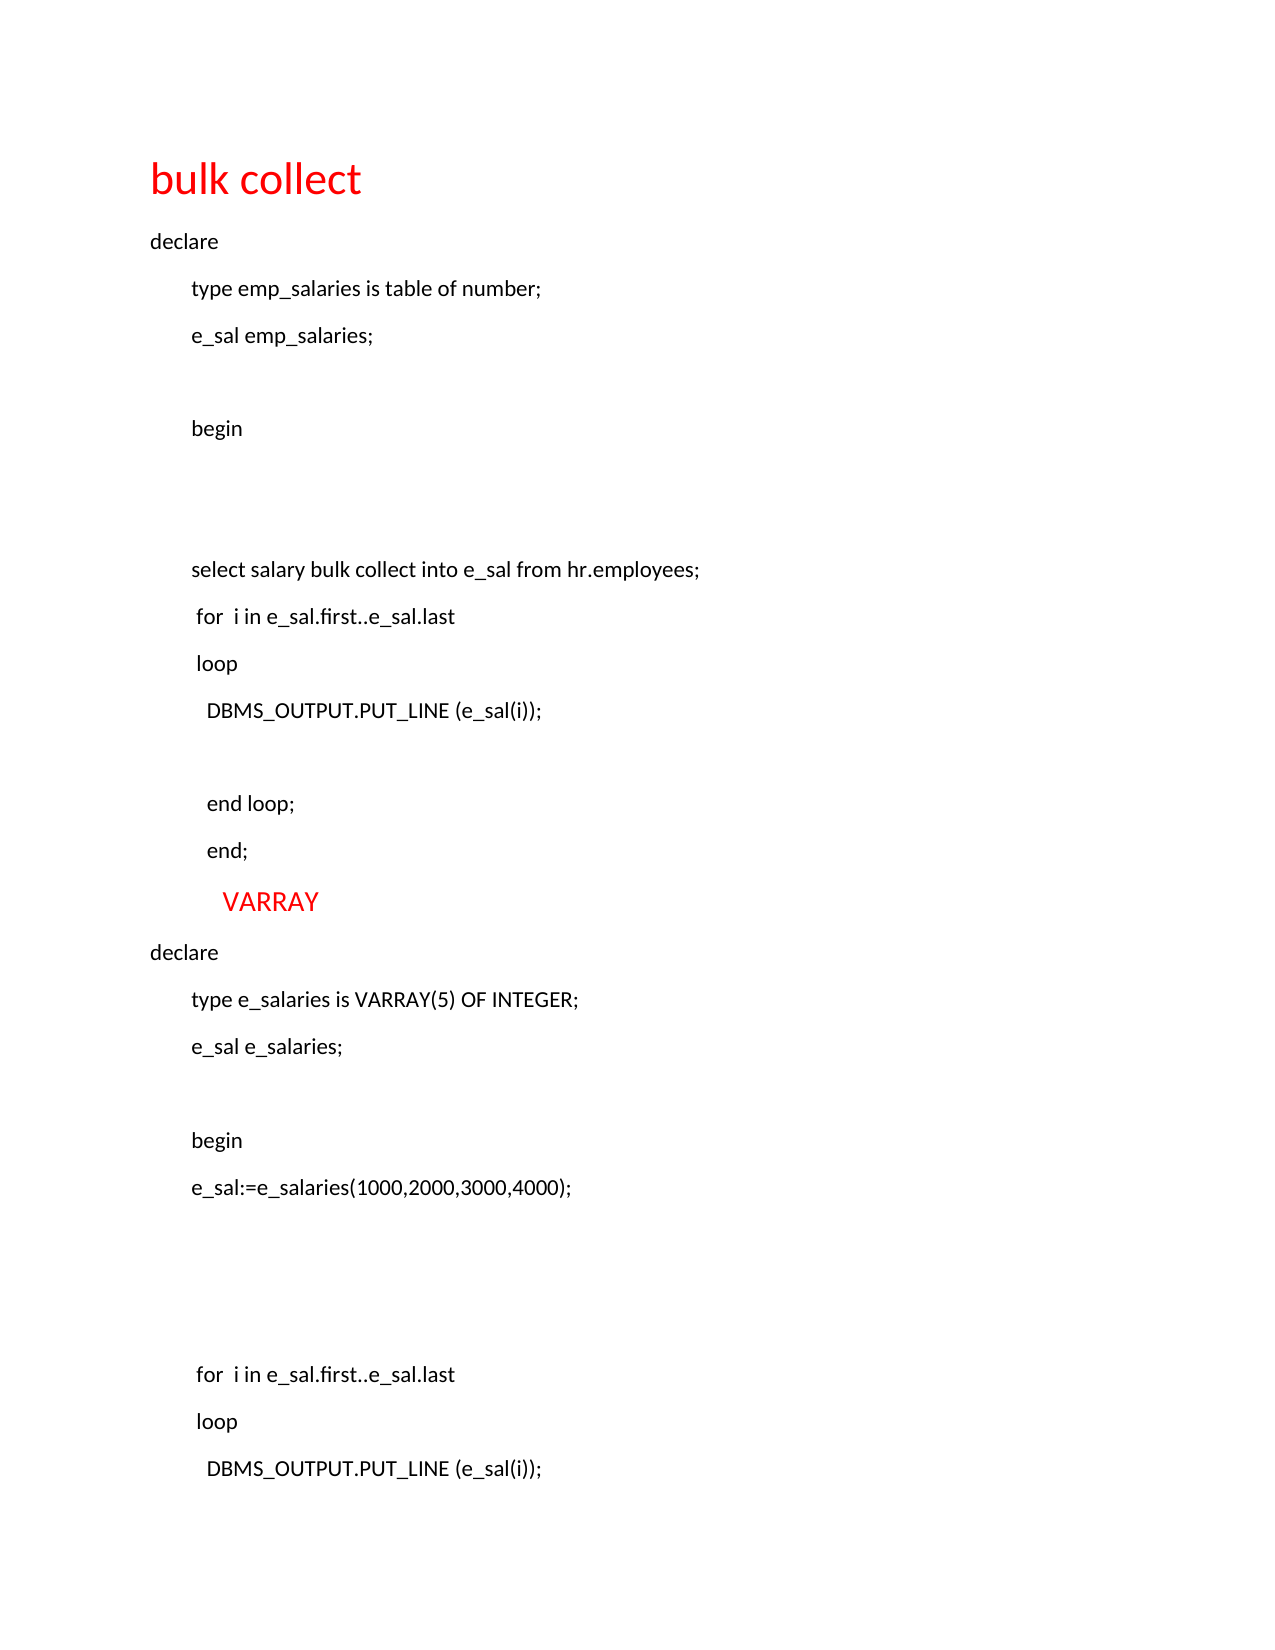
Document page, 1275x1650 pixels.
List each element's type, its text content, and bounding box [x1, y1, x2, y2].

text e_sal e_salaries; [150, 1032, 1125, 1060]
text declare [150, 938, 1125, 966]
text end loop; [150, 789, 1125, 817]
text declare [150, 227, 1125, 255]
text for i in e_sal.first..e_sal.last [150, 602, 1125, 630]
text select salary bulk collect into e_sal from hr.employees; [150, 555, 1125, 583]
text e_sal emp_salaries; [150, 321, 1125, 349]
text e_sal:=e_salaries(1000,2000,3000,4000); [150, 1173, 1125, 1201]
text for i in e_sal.first..e_sal.last [150, 1360, 1125, 1388]
text loop [150, 1407, 1125, 1435]
text begin [150, 414, 1125, 442]
text loop [150, 649, 1125, 677]
text bulk collect [150, 150, 1125, 206]
text type emp_salaries is table of number; [150, 274, 1125, 302]
text VARRAY [150, 883, 1125, 919]
text type e_salaries is VARRAY(5) OF INTEGER; [150, 985, 1125, 1013]
text DBMS_OUTPUT.PUT_LINE (e_sal(i)); [150, 696, 1125, 724]
text begin [150, 1126, 1125, 1154]
text DBMS_OUTPUT.PUT_LINE (e_sal(i)); [150, 1454, 1125, 1482]
text end; [150, 836, 1125, 864]
